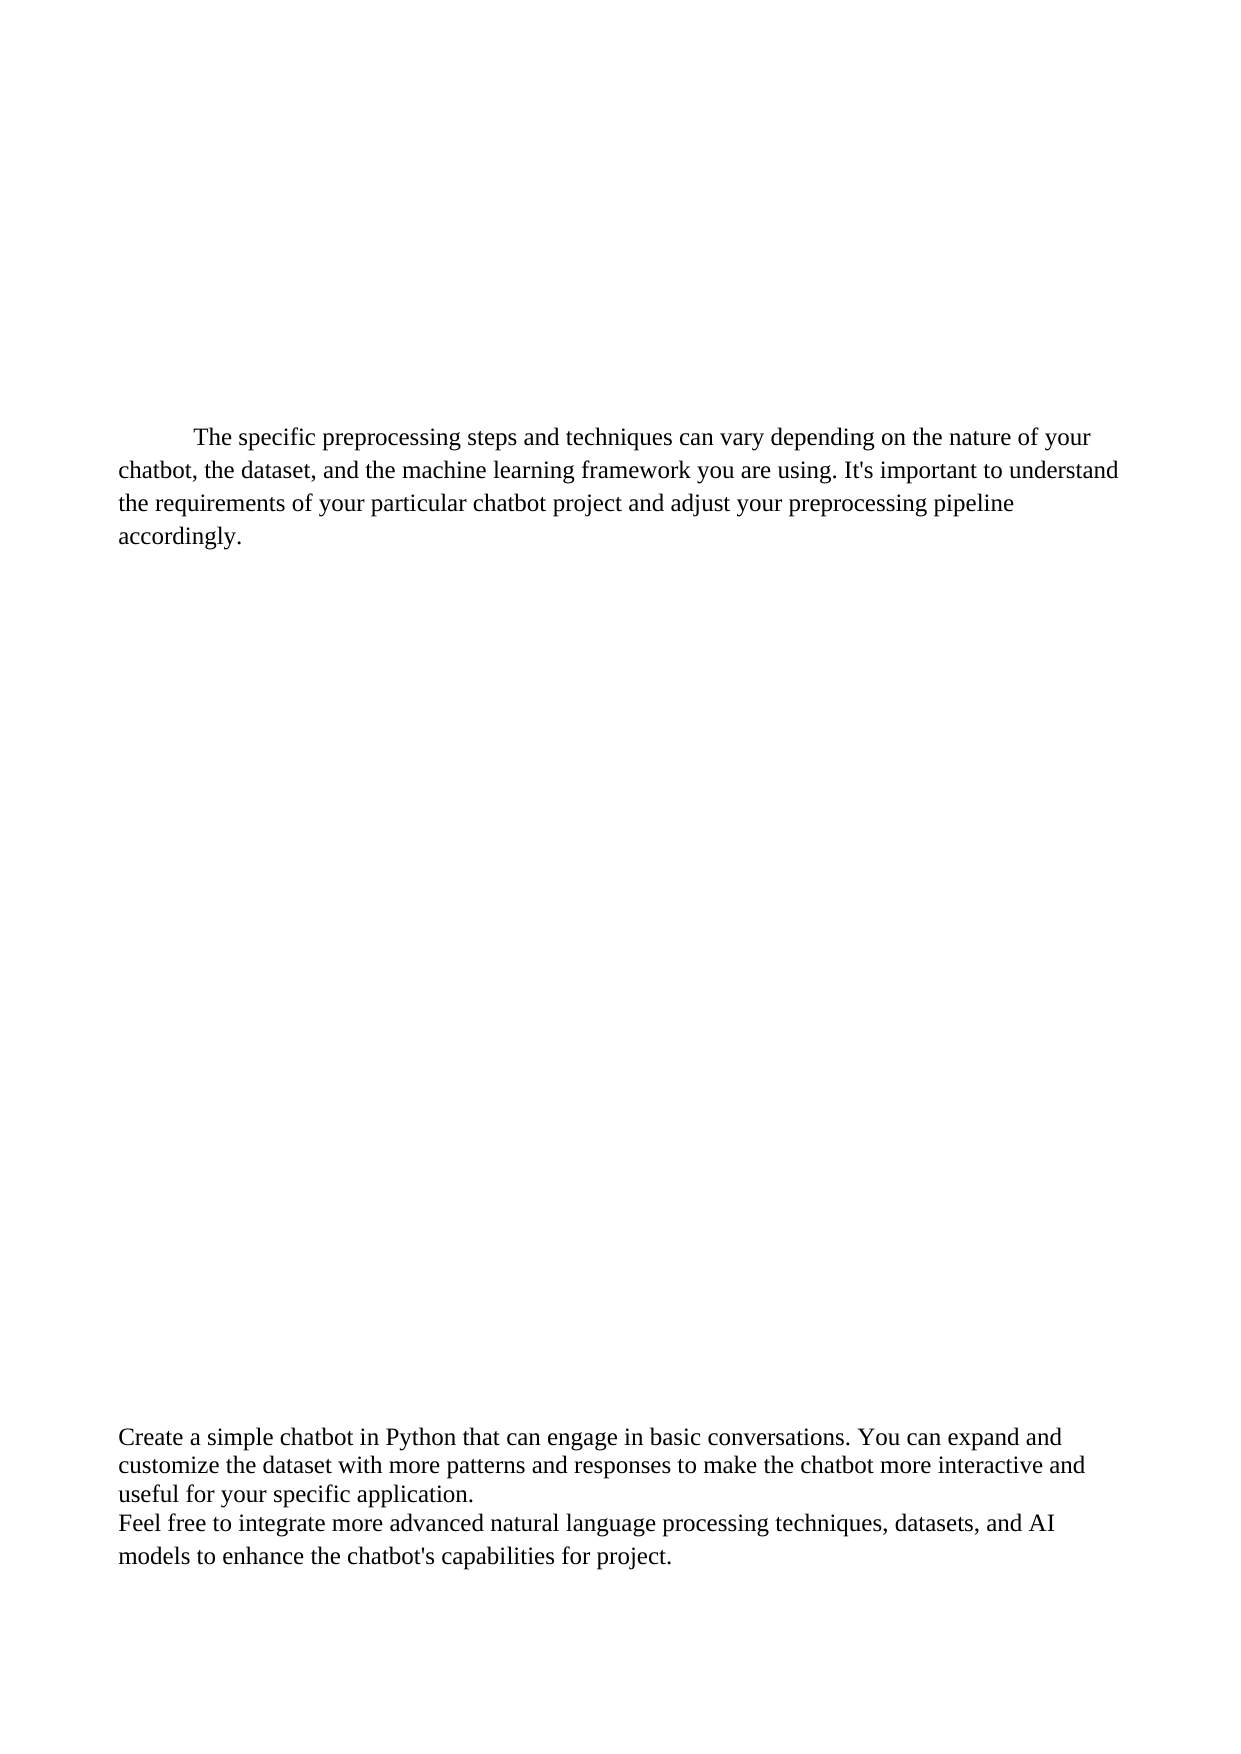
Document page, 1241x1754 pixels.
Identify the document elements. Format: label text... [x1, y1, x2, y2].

text Feel free to integrate more advanced natural language processing techniques, datasets, and AI models to enhance the chatbot's capabilities for project. [118, 1508, 1122, 1570]
text Create a simple chatbot in Python that can engage in basic conversations. You can expand and customize the dataset with more patterns and responses to make the chatbot more interactive and useful for your specific application. [118, 1422, 1122, 1508]
text The specific preprocessing steps and techniques can vary depending on the nature of your chatbot, the dataset, and the machine learning framework you are using. It's important to understand the requirements of your particular chatbot project and adjust your preprocessing pipeline accordingly. [118, 422, 1122, 550]
